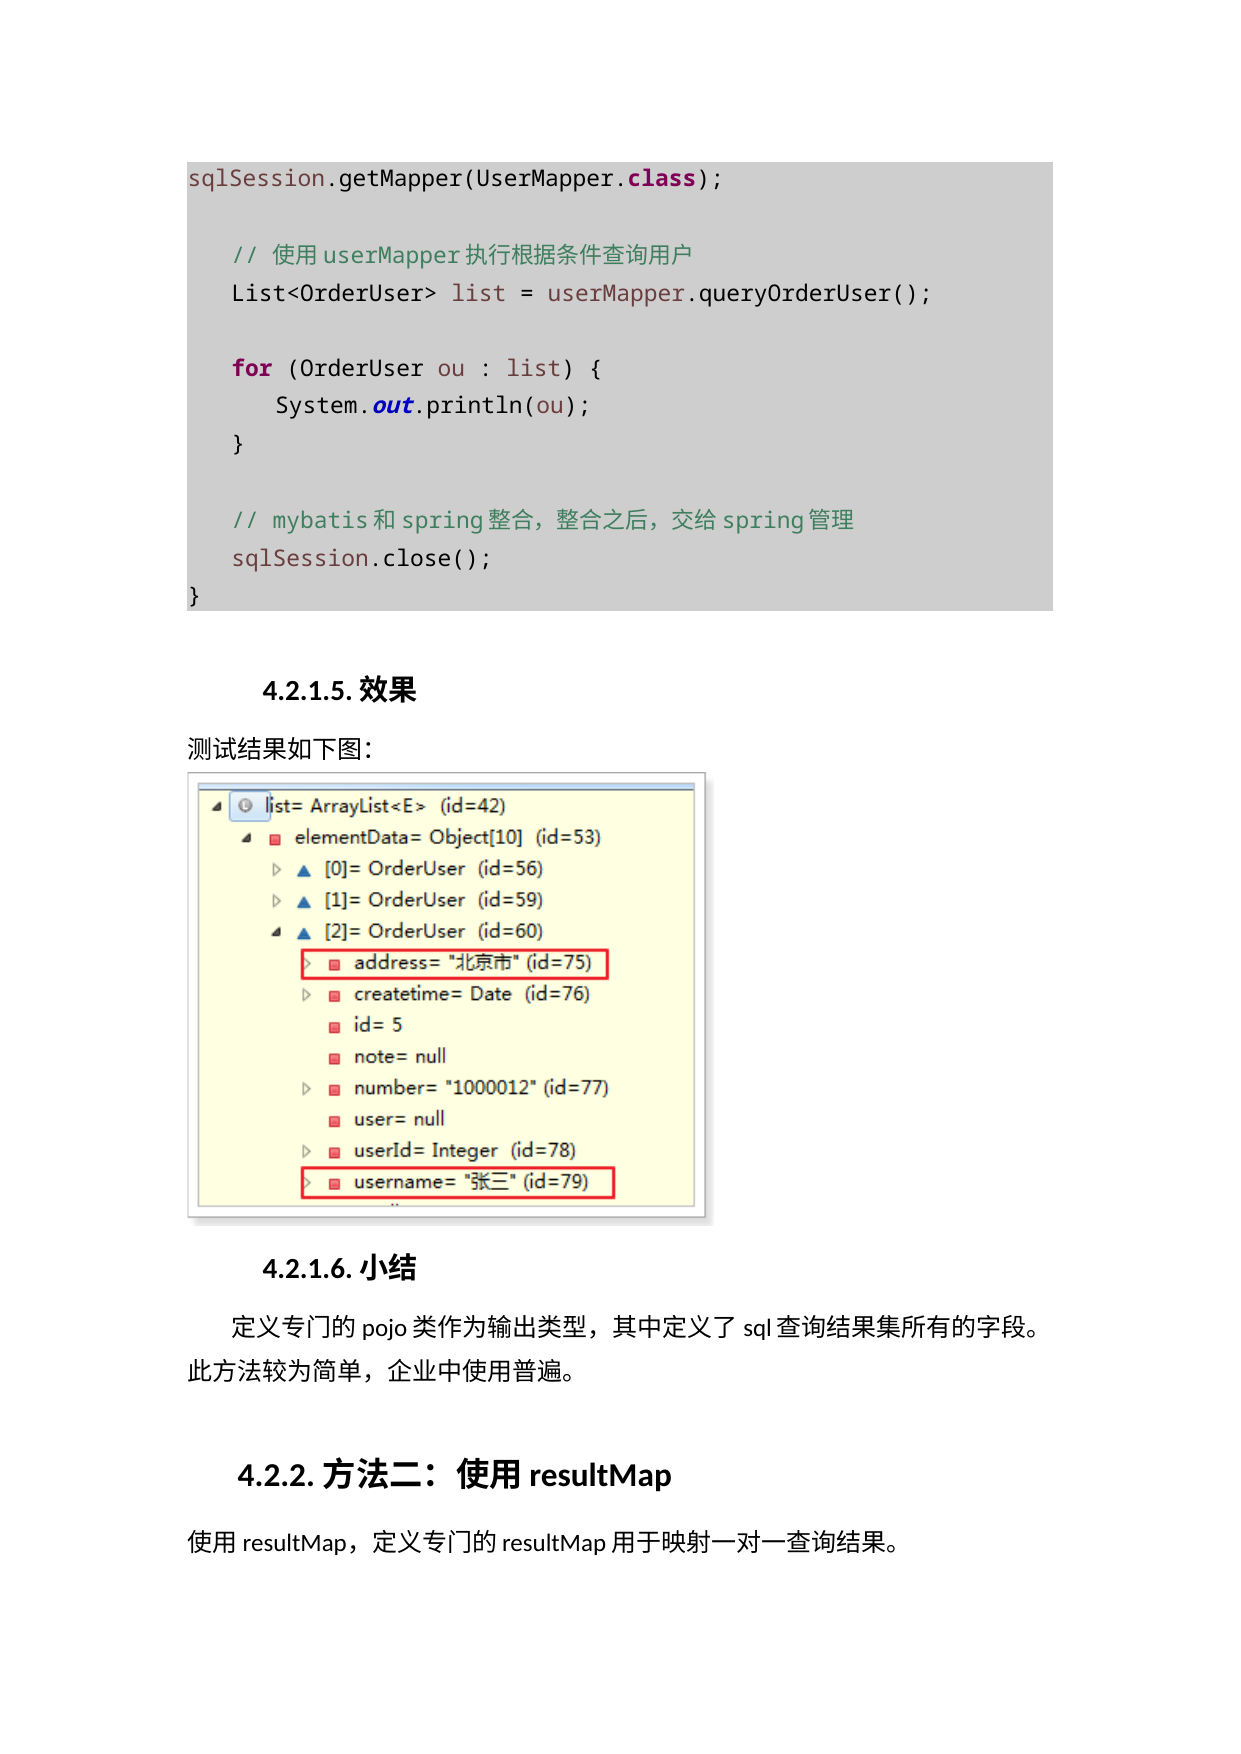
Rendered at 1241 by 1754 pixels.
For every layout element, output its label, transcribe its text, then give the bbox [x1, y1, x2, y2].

text // 使用userMapper执行根据条件查询用户 [187, 237, 1053, 270]
text List<OrderUser> list = userMapper.queryOrderUser(); [187, 277, 1053, 308]
text 使用resultMap，定义专门的resultMap用于映射一对一查询结果。 [187, 1522, 1053, 1558]
text } [187, 427, 1053, 458]
text System.out.println(ou); [187, 389, 1053, 421]
subtitle 效果 [262, 666, 1053, 708]
subtitle 小结 [262, 1244, 1053, 1287]
text } [187, 579, 1053, 611]
text // mybatis和spring整合，整合之后，交给spring管理 [187, 502, 1053, 535]
subtitle 方法二：使用resultMap [237, 1448, 1053, 1496]
text 测试结果如下图： [187, 729, 1053, 766]
text for (OrderUser ou : list) { [187, 352, 1053, 383]
text sqlSession.close(); [187, 542, 1053, 573]
picture [187, 772, 714, 1226]
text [187, 162, 1053, 193]
text 定义专门的pojo类作为输出类型，其中定义了sql查询结果集所有的字段。此方法较为简单，企业中使用普遍。 [187, 1307, 1053, 1387]
